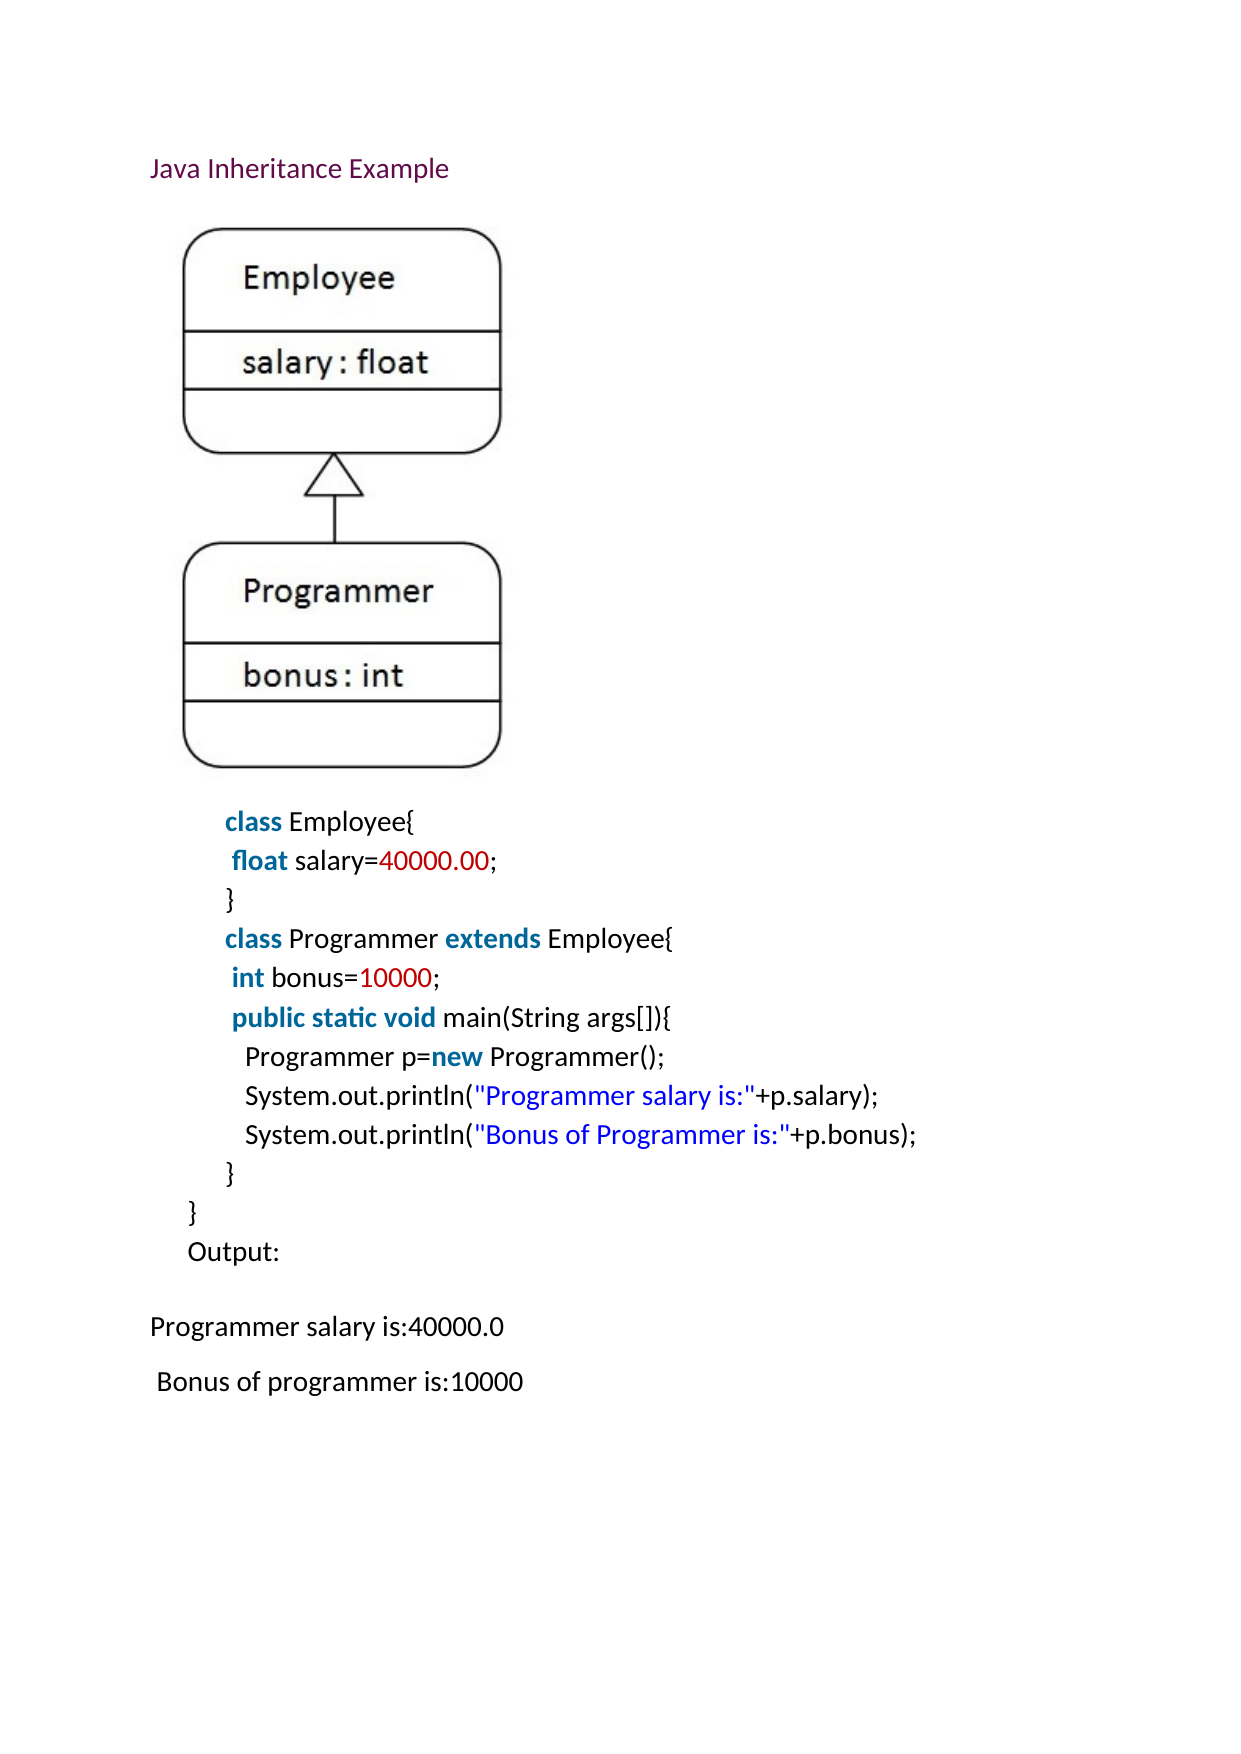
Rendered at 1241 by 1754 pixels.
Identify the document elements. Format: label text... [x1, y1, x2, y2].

text Java Inheritance Example [150, 150, 1090, 186]
text public static void main(String args[]){ [225, 995, 1090, 1034]
text Programmer p=new Programmer(); [225, 1034, 1090, 1073]
text float salary=40000.00; [225, 839, 1090, 878]
text } [225, 878, 1090, 917]
text System.out.println("Programmer salary is:"+p.salary); [225, 1073, 1090, 1112]
text Programmer salary is:40000.0 [150, 1308, 1090, 1343]
text Bonus of programmer is:10000 [150, 1363, 1090, 1398]
text class Employee{ [225, 800, 1090, 839]
text class Programmer extends Employee{ [225, 917, 1090, 956]
picture [150, 214, 525, 781]
text int bonus=10000; [225, 956, 1090, 995]
text System.out.println("Bonus of Programmer is:"+p.bonus); [225, 1112, 1090, 1151]
text } [225, 1151, 1090, 1191]
text Output: [187, 1229, 1090, 1269]
text } [187, 1191, 1090, 1229]
